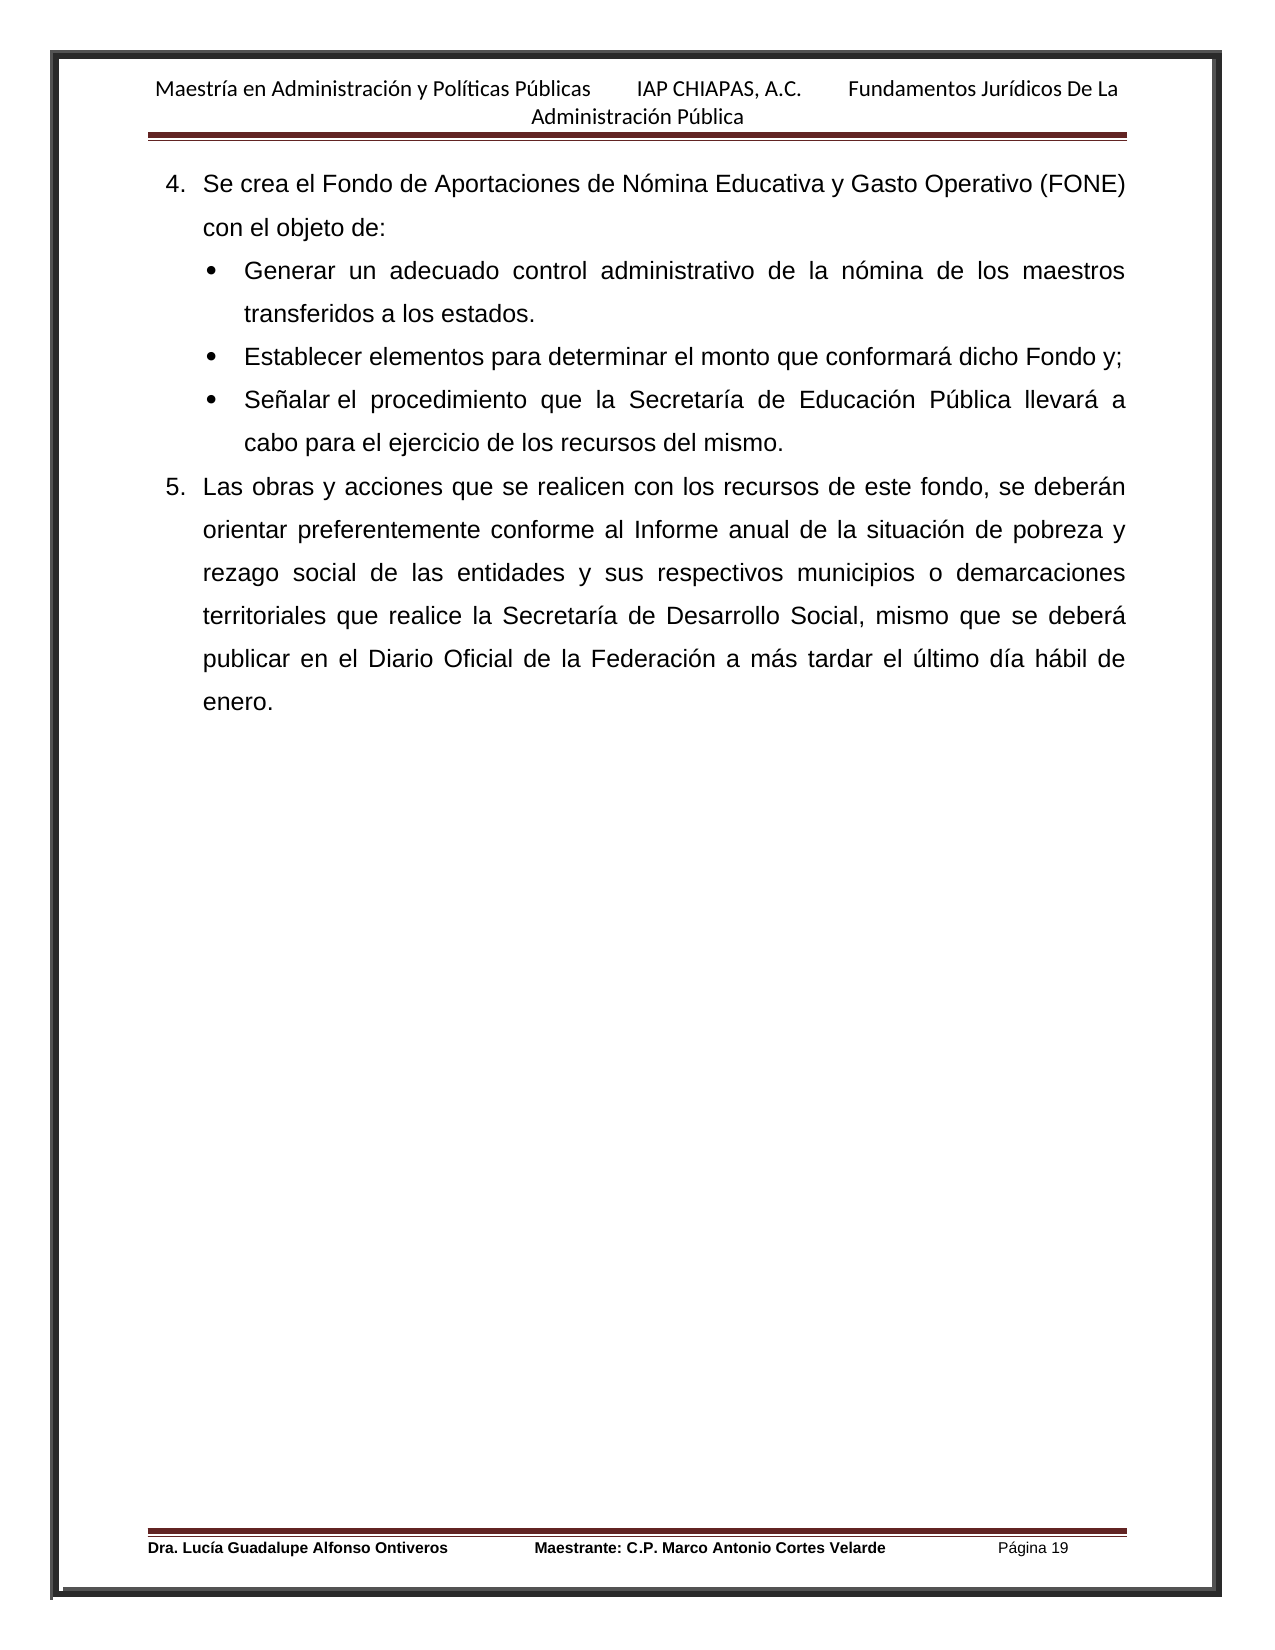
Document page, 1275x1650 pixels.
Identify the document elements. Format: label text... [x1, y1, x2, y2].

list Generar un adecuado control administrativo de la nómina de los maestros transferidos a los estados. [207, 256, 1127, 328]
list Establecer elementos para determinar el monto que conformará dicho Fondo y; [207, 342, 1127, 371]
list Señalar el procedimiento que la Secretaría de Educación Pública llevará a cabo para el ejercicio de los recursos del mismo. [207, 385, 1127, 457]
list Las obras y acciones que se realicen con los recursos de este fondo, se deberán orientar preferentemente conforme al Informe anual de la situación de pobreza y rezago social de las entidades y sus respectivos municipios o demarcaciones territoriales que realice la Secretaría de Desarrollo Social, mismo que se deberá publicar en el Diario Oficial de la Federación a más tardar el último día hábil de enero. [165, 472, 1127, 716]
list Se crea el Fondo de Aportaciones de Nómina Educativa y Gasto Operativo (FONE) con el objeto de: [165, 169, 1127, 241]
